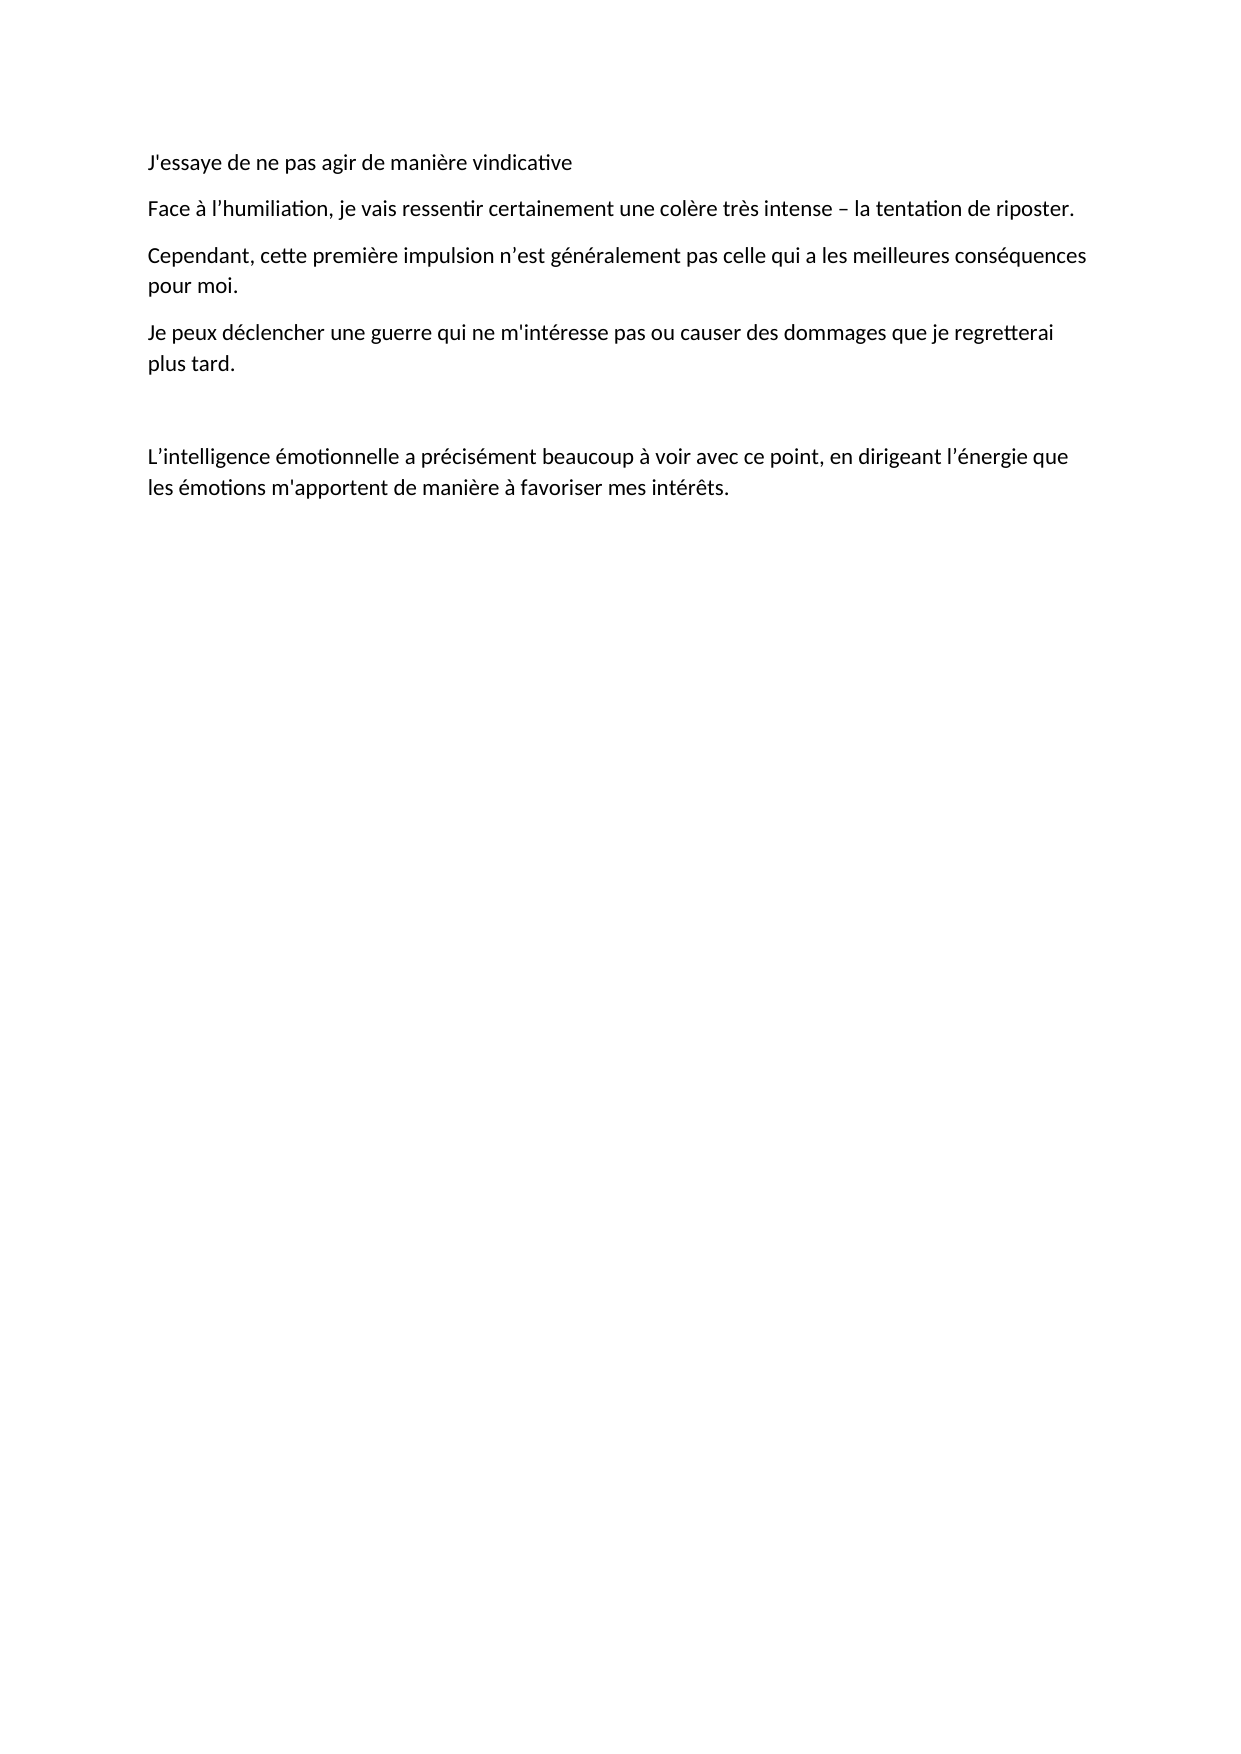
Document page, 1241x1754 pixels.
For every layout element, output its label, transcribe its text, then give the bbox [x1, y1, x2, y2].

text Cependant, cette première impulsion n’est généralement pas celle qui a les meilleures conséquences pour moi. [148, 241, 1093, 299]
text Je peux déclencher une guerre qui ne m'intéresse pas ou causer des dommages que je regretterai plus tard. [148, 318, 1093, 377]
text L’intelligence émotionnelle a précisément beaucoup à voir avec ce point, en dirigeant l’énergie que les émotions m'apportent de manière à favoriser mes intérêts. [148, 442, 1093, 501]
text Face à l’humiliation, je vais ressentir certainement une colère très intense – la tentation de riposter. [148, 194, 1093, 222]
text J'essaye de ne pas agir de manière vindicative [148, 148, 1093, 176]
